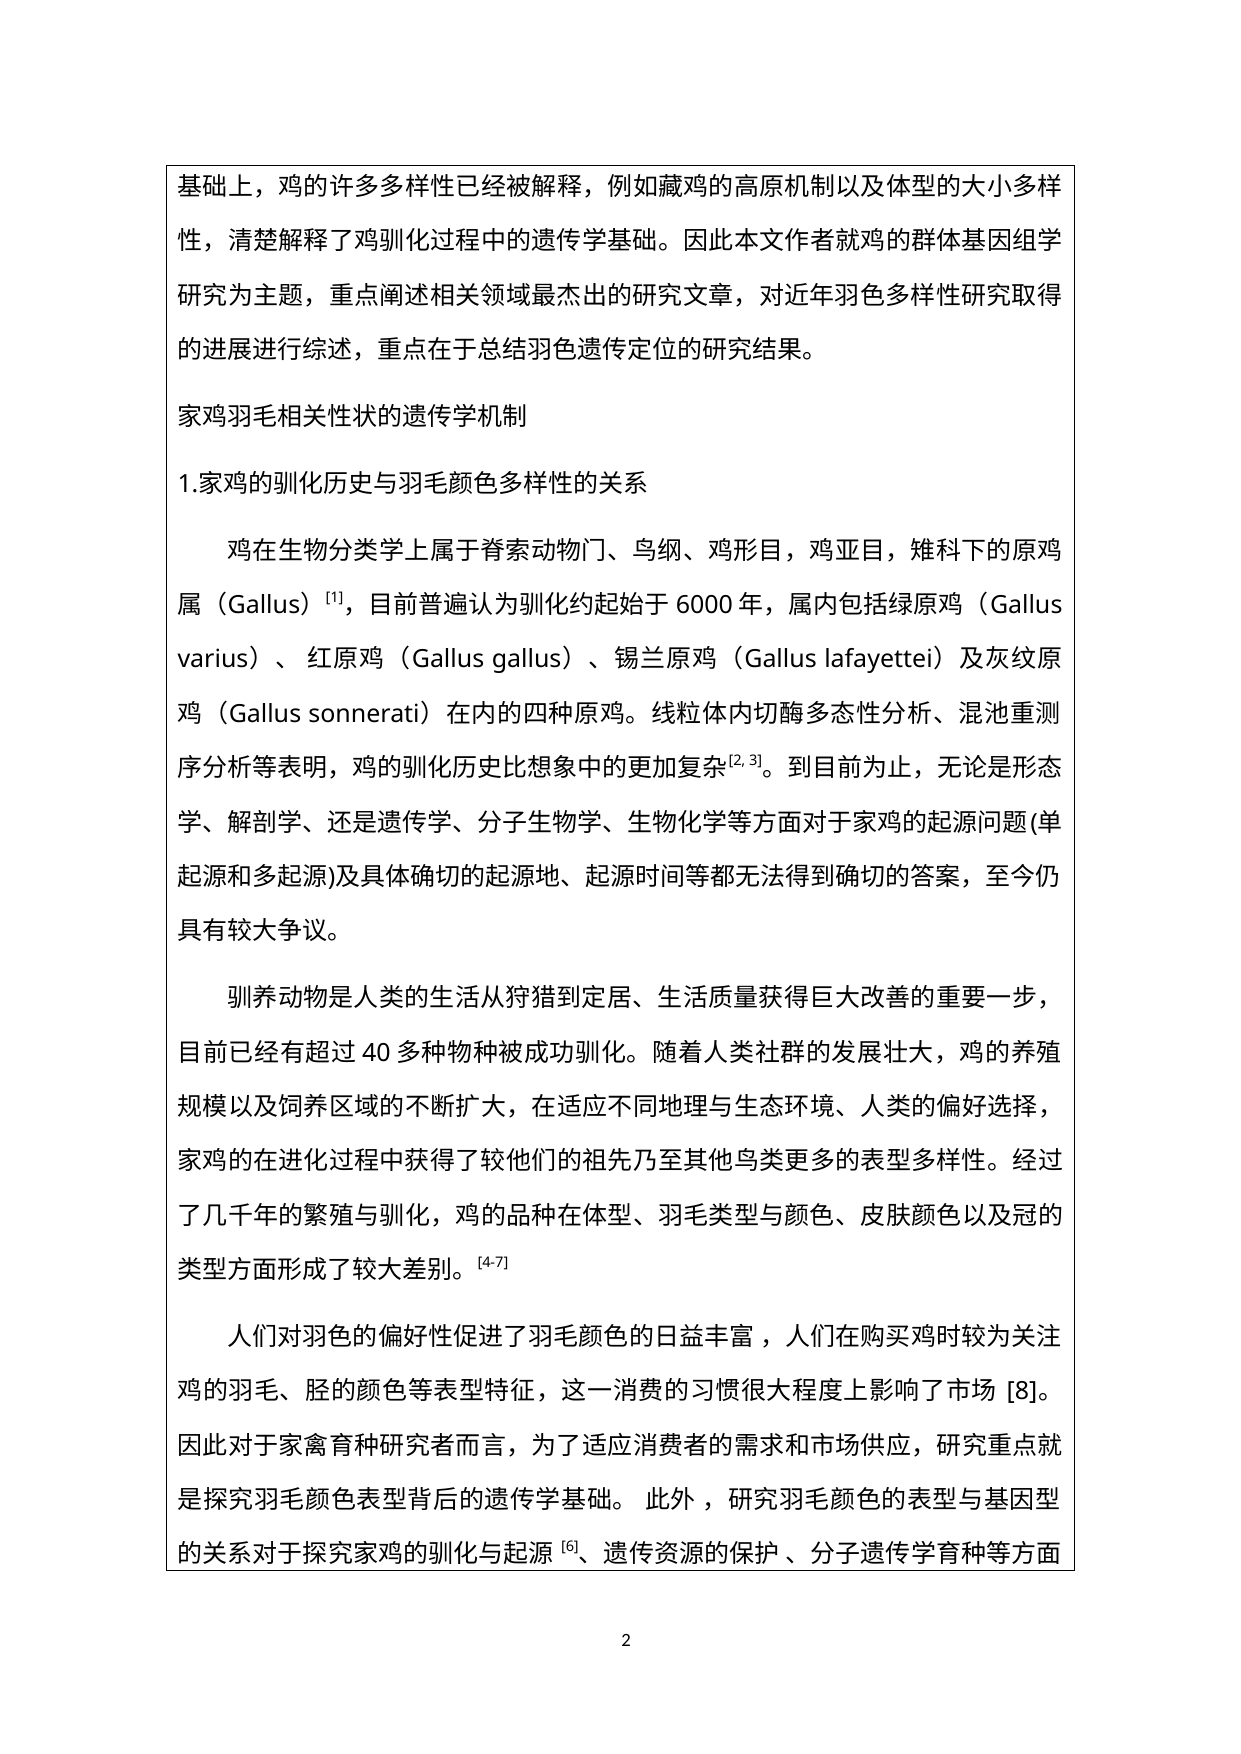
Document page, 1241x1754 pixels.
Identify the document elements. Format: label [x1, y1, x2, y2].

table_cell [167, 166, 1074, 1570]
